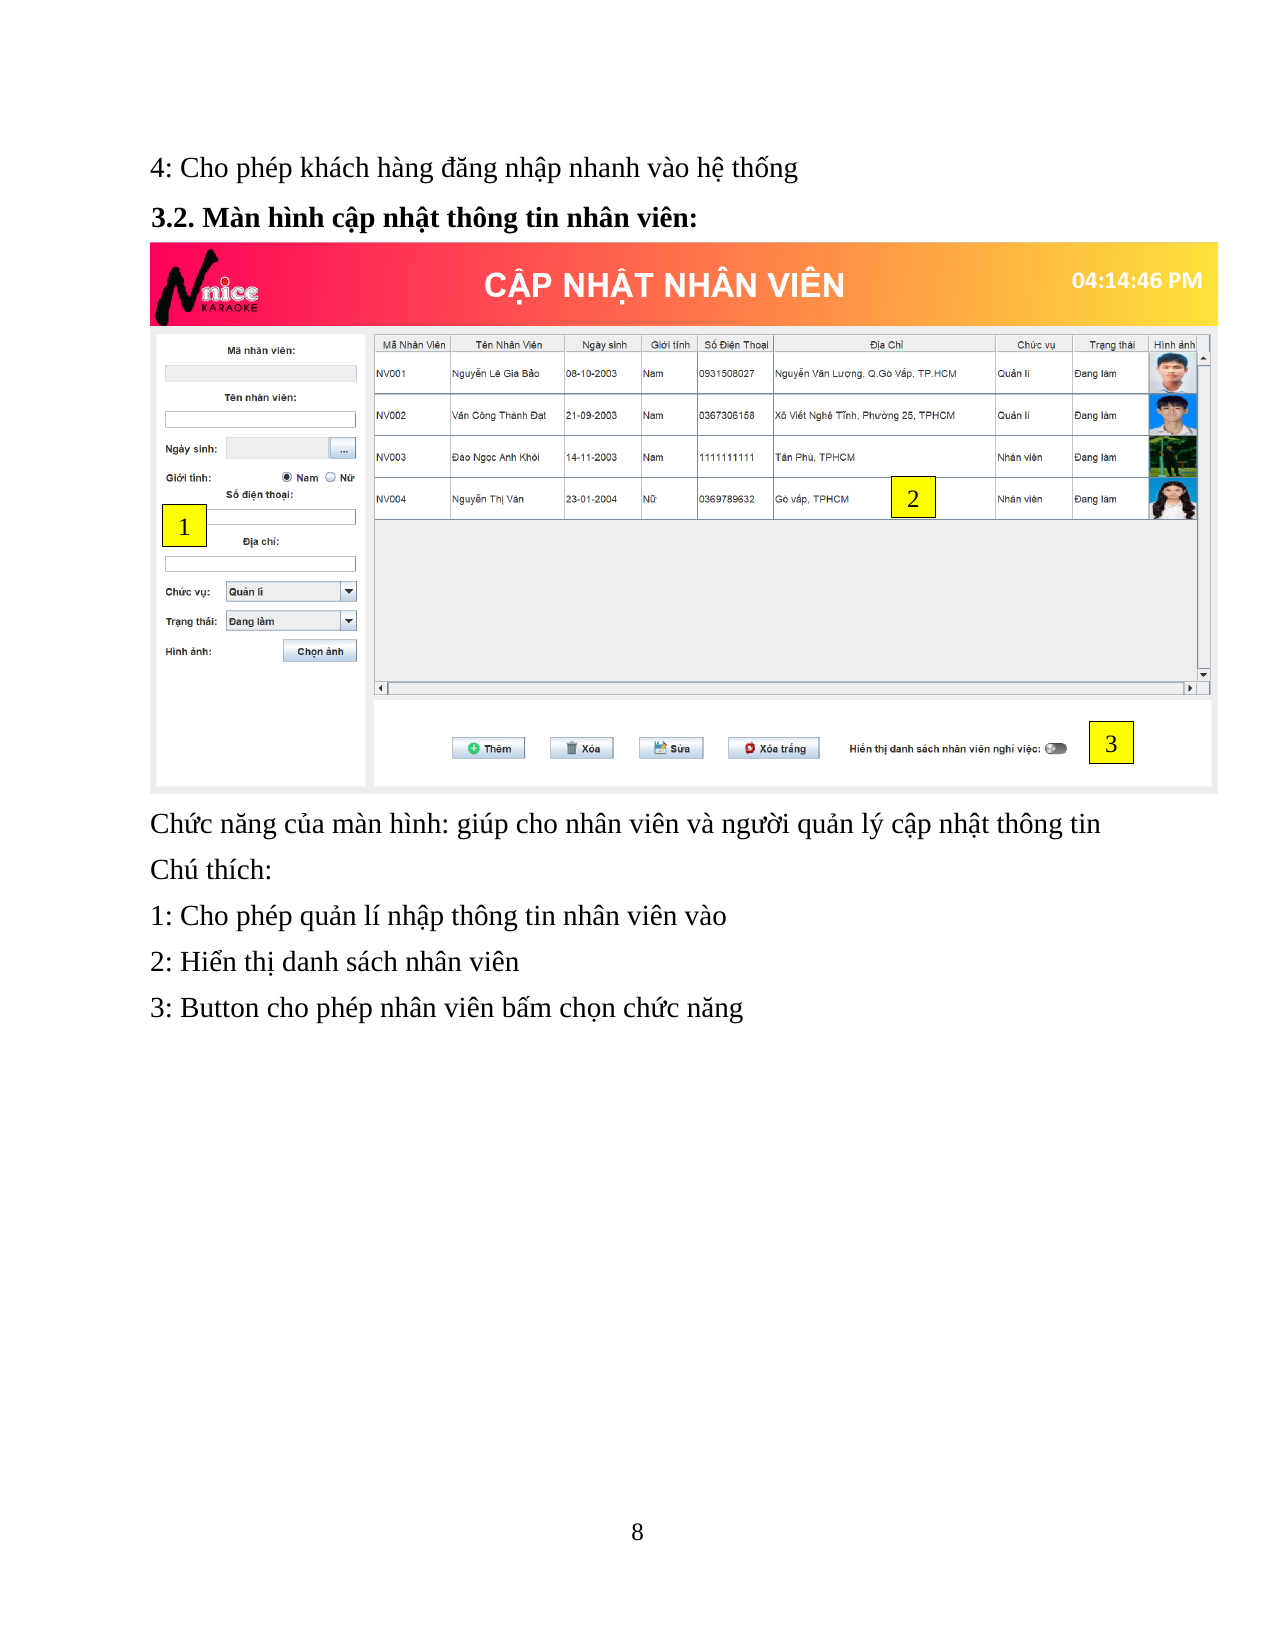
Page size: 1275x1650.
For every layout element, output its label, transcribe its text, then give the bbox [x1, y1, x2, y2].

subtitle 3.2. Màn hình cập nhật thông tin nhân viên: [122, 200, 1125, 234]
text 4: Cho phép khách hàng đăng nhập nhanh vào hệ thống [150, 150, 1125, 183]
text Chú thích: [150, 852, 1125, 886]
text 3: Button cho phép nhân viên bấm chọn chức năng [150, 990, 1125, 1024]
text 1: Cho phép quản lí nhập thông tin nhân viên vào [150, 898, 1125, 932]
picture [150, 242, 1219, 794]
text Chức năng của màn hình: giúp cho nhân viên và người quản lý cập nhật thông tin [150, 806, 1125, 840]
text 2: Hiển thị danh sách nhân viên [150, 944, 1125, 978]
